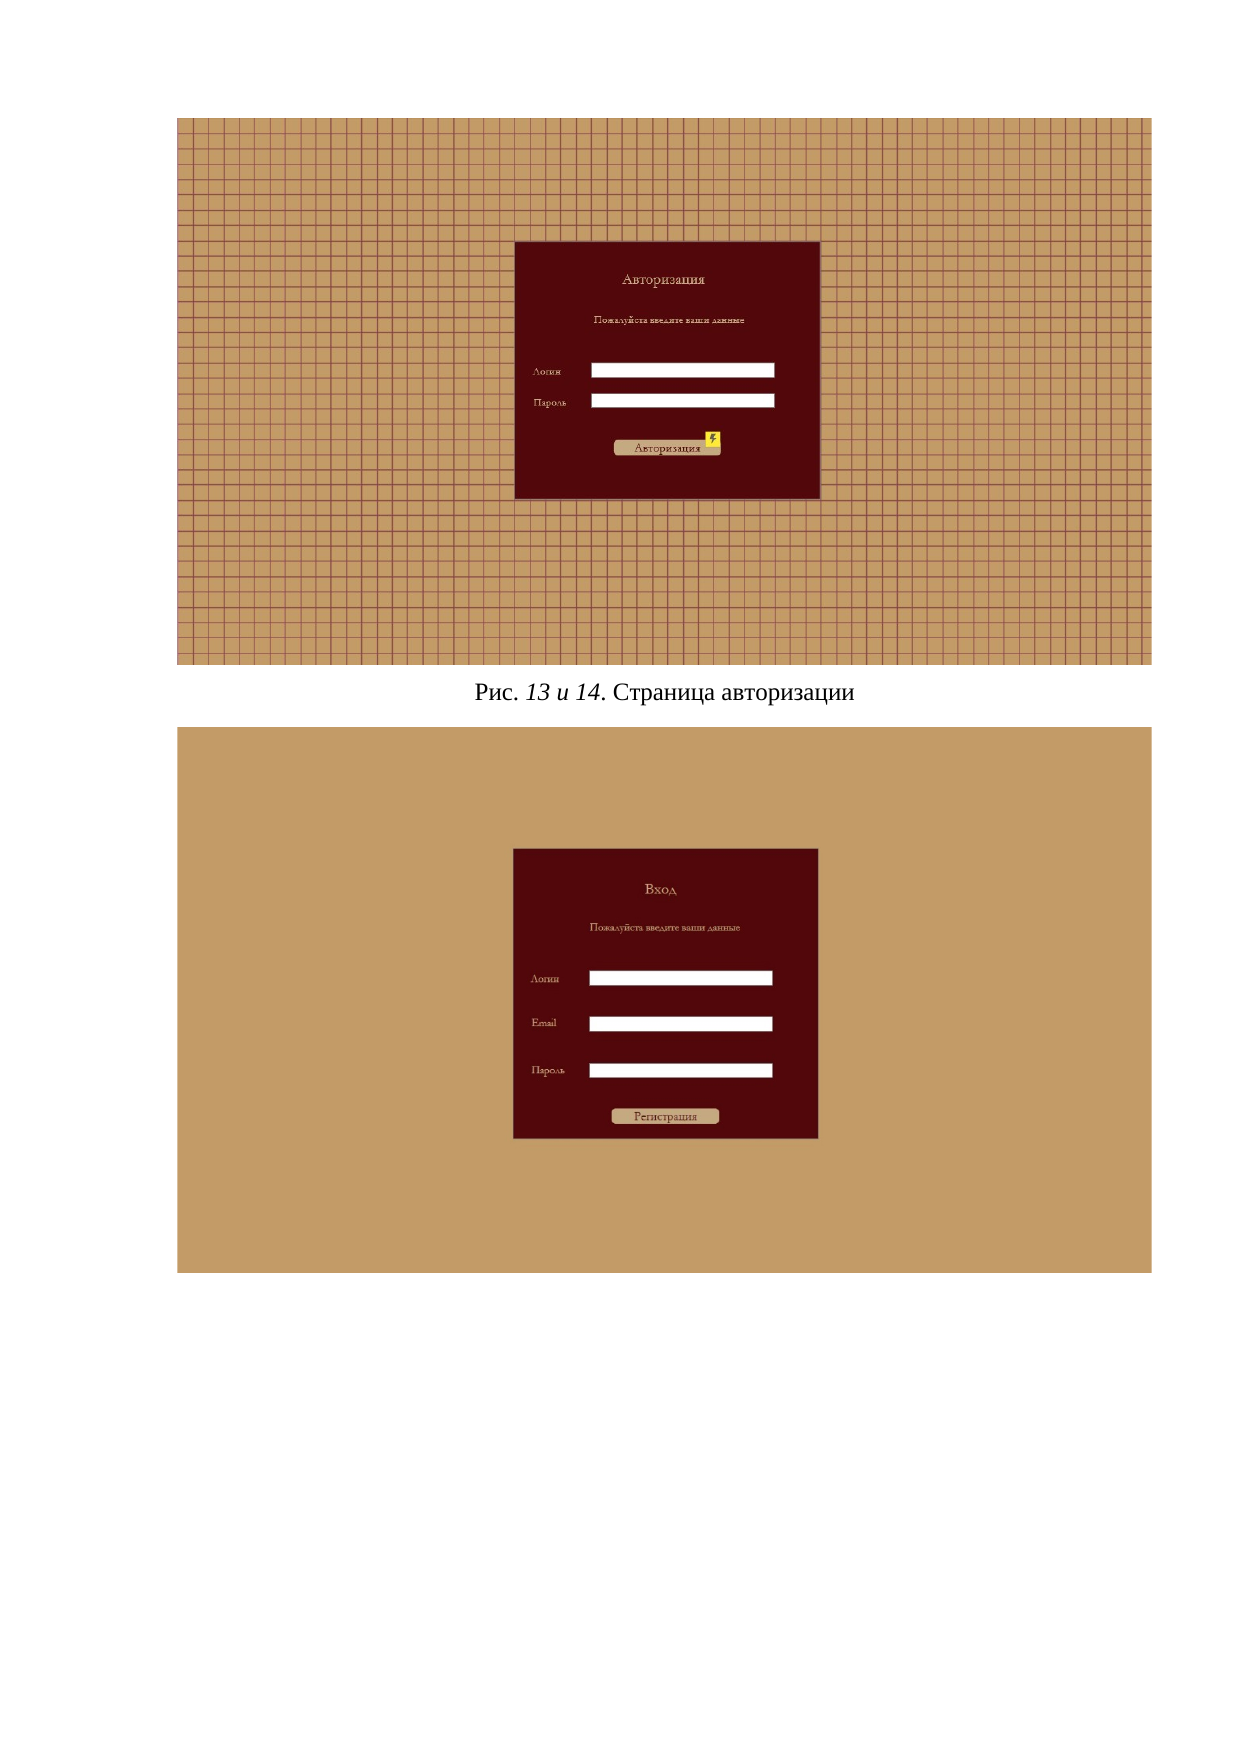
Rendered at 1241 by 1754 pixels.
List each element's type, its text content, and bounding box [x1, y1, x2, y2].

text Рис. 13 и 14. Страница авторизации [177, 677, 1152, 706]
picture [177, 118, 1152, 665]
picture [177, 727, 1152, 1273]
